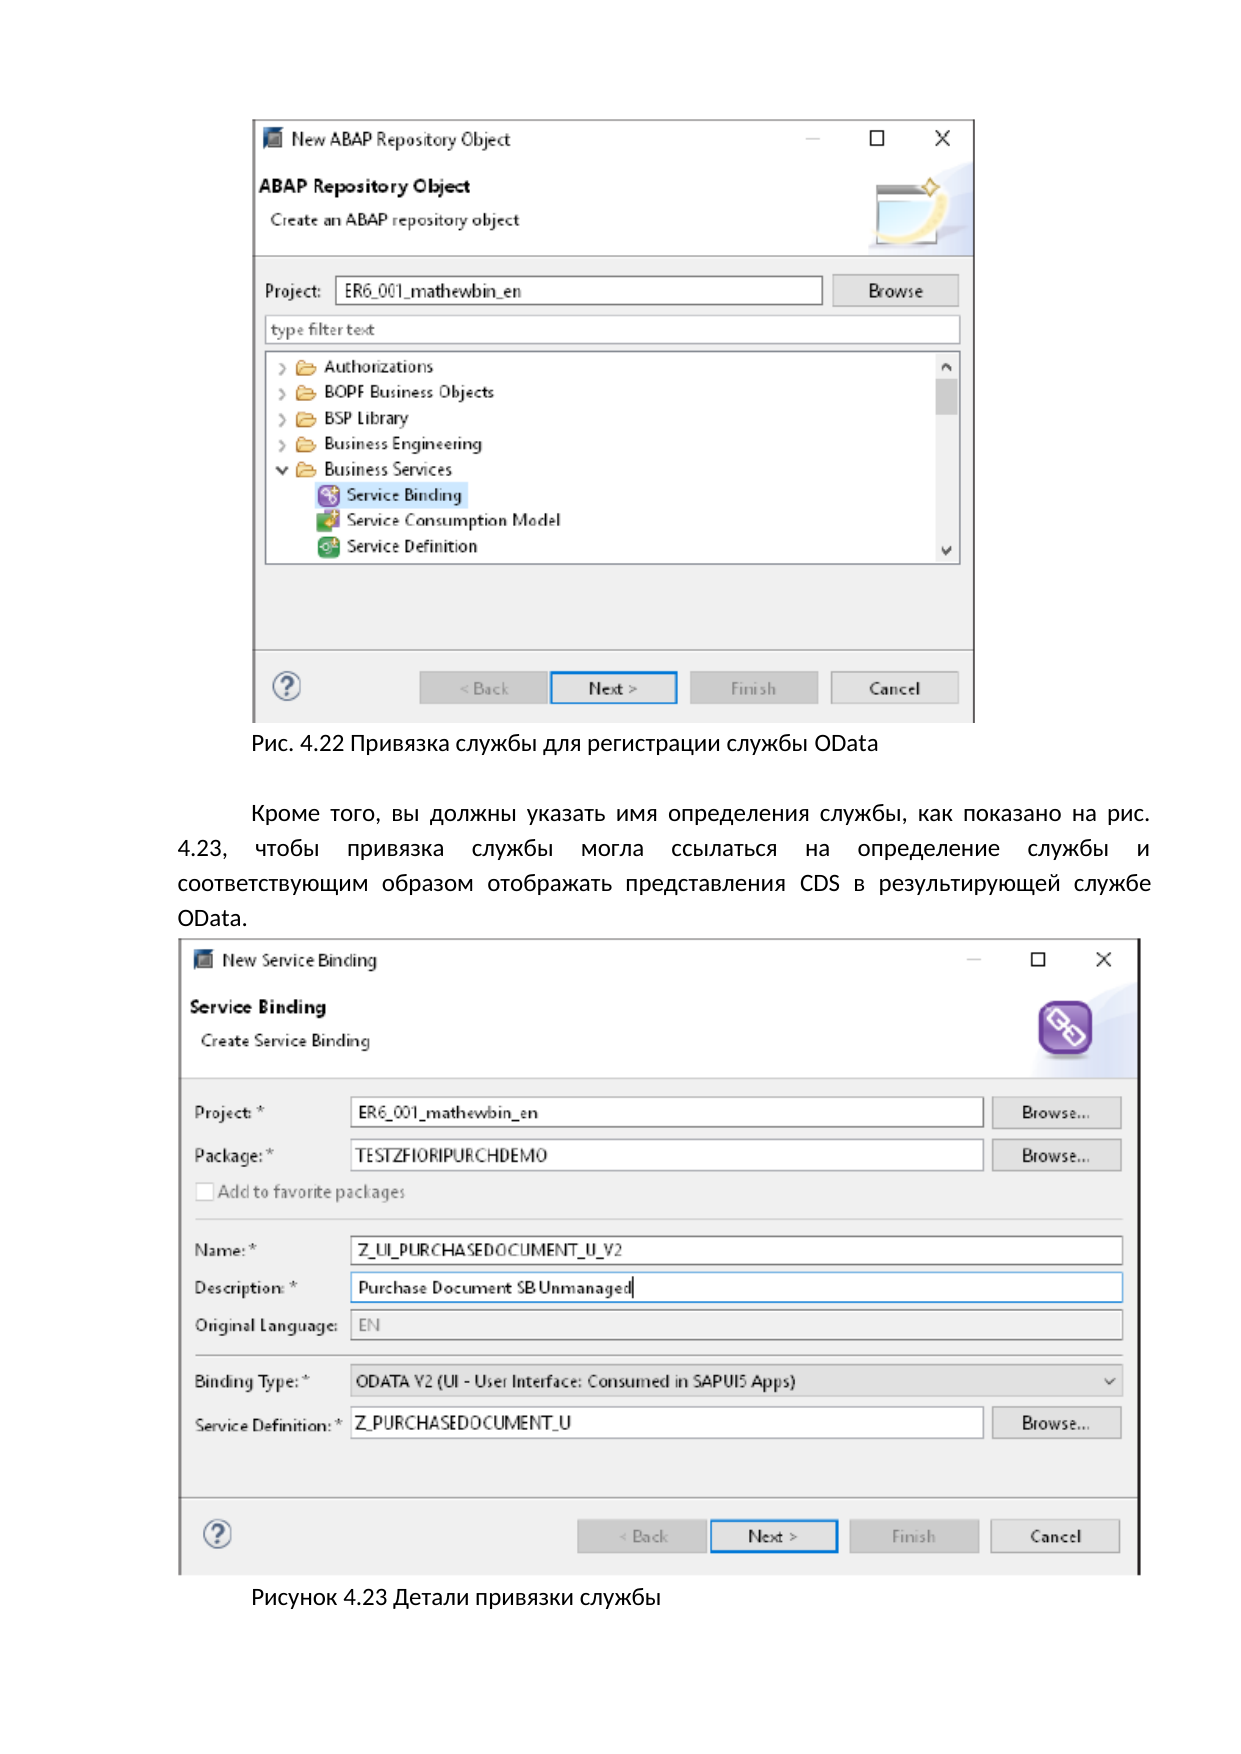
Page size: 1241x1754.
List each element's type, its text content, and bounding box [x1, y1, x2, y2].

picture [177, 937, 1143, 1577]
text Кроме того, вы должны указать имя определения службы, как показано на рис. 4.23, чтобы привязка службы могла ссылаться на определение службы и соответствующим образом отображать представления CDS в результирующей службе OData. [177, 797, 1152, 933]
picture [251, 118, 975, 723]
text Рис. 4.22 Привязка службы для регистрации службы OData [177, 727, 1152, 758]
text Рисунок 4.23 Детали привязки службы [177, 1581, 1152, 1612]
